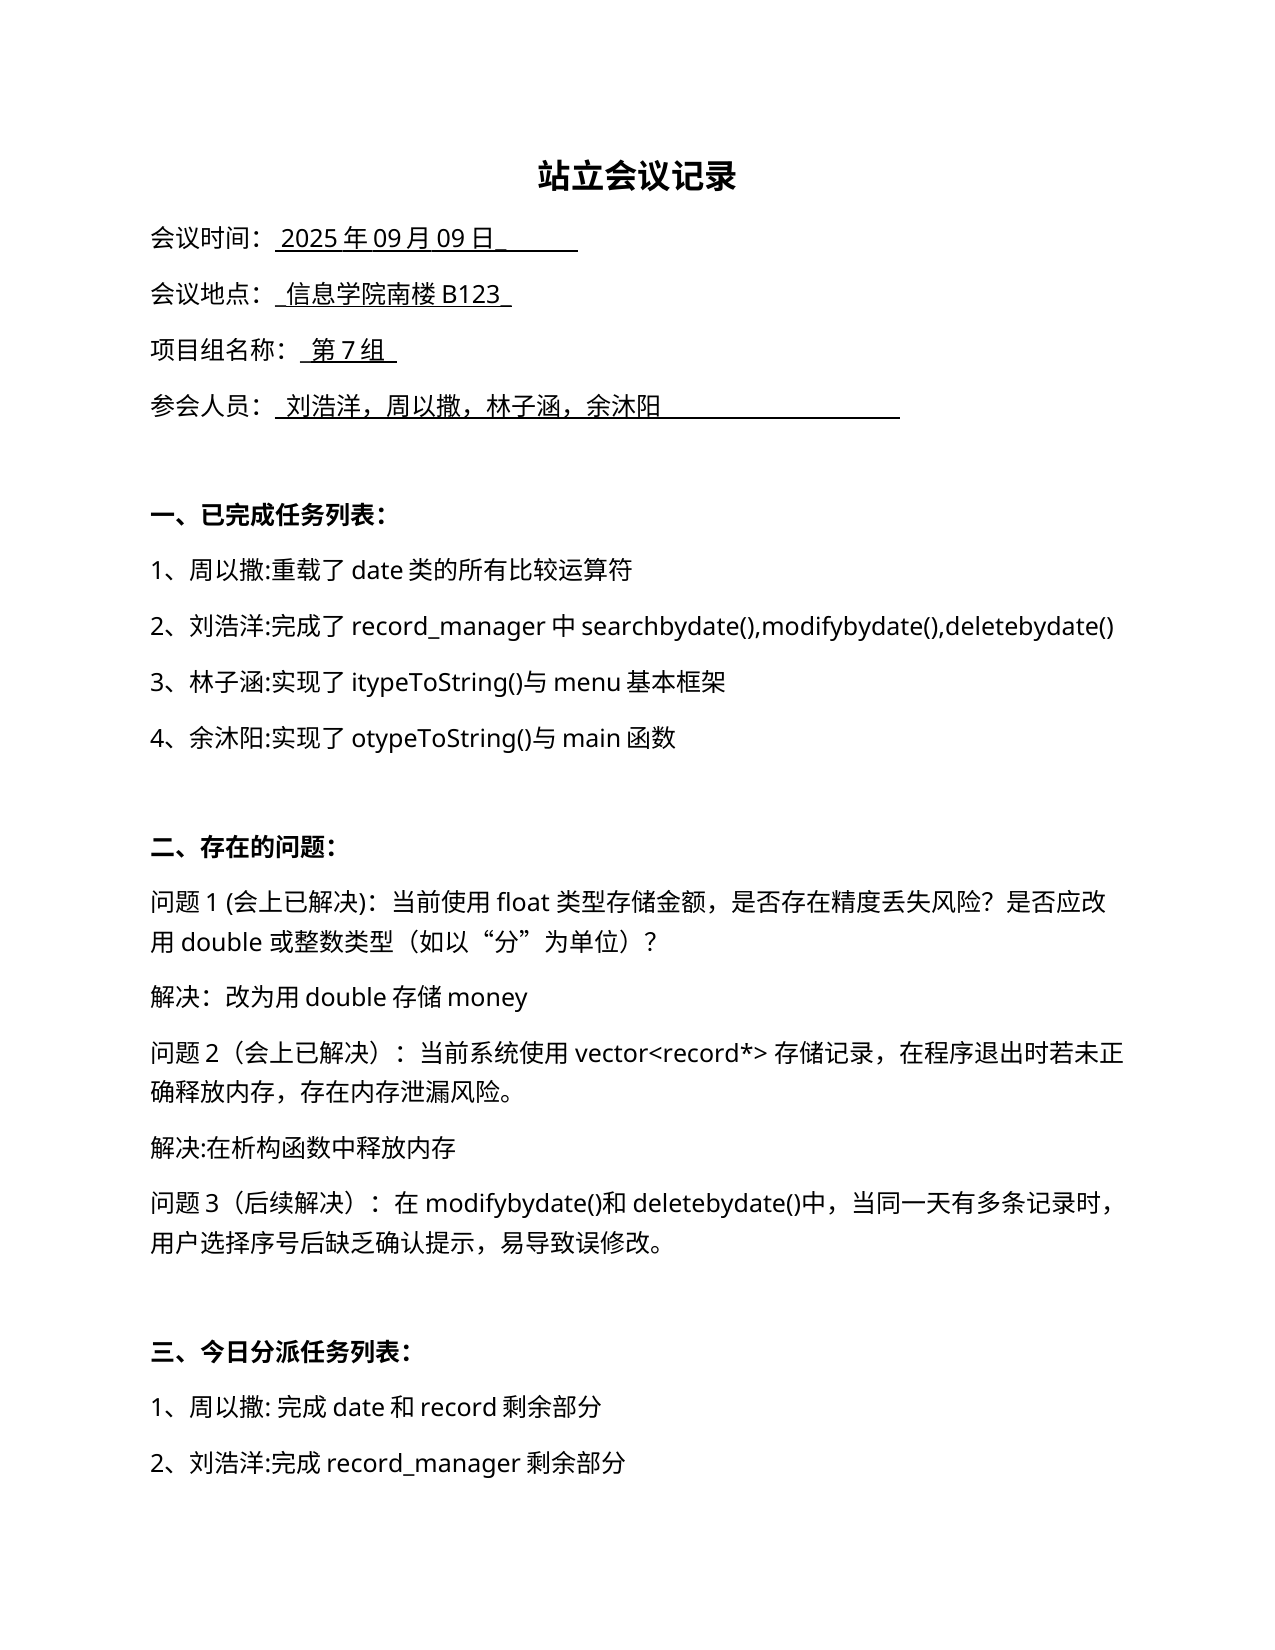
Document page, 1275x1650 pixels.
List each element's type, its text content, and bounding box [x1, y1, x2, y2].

text 问题3（后续解决）：在 modifybydate()和deletebydate()中，当同一天有多条记录时，用户选择序号后缺乏确认提示，易导致误修改。 [150, 1184, 1125, 1259]
text 4、余沐阳:实现了otypeToString()与main函数 [150, 718, 1125, 754]
text 1、周以撒: 完成date和record剩余部分 [150, 1388, 1125, 1424]
text 会议地点：_信息学院南楼B123_ [150, 274, 1125, 311]
text 三、今日分派任务列表： [150, 1332, 1125, 1368]
text 项目组名称：_第7组_ [150, 330, 1125, 366]
text 解决：改为用double存储money [150, 978, 1125, 1014]
text 参会人员：_刘浩洋，周以撒，林子涵，余沐阳____ [150, 386, 1125, 422]
text 2、刘浩洋:完成record_manager剩余部分 [150, 1444, 1125, 1480]
text 问题1 (会上已解决)：当前使用 float 类型存储金额，是否存在精度丢失风险？是否应改用 double 或整数类型（如以“分”为单位）？ [150, 883, 1125, 958]
text 站立会议记录 [150, 150, 1125, 198]
text 二、存在的问题： [150, 827, 1125, 863]
text 3、林子涵:实现了itypeToString()与menu基本框架 [150, 662, 1125, 698]
text 解决:在析构函数中释放内存 [150, 1128, 1125, 1164]
text 会议时间： 2025年09月09日_ [150, 219, 1125, 255]
text 一、已完成任务列表： [150, 495, 1125, 531]
text 问题2（会上已解决）：当前系统使用 vector<record*> 存储记录，在程序退出时若未正确释放内存，存在内存泄漏风险。 [150, 1033, 1125, 1109]
text 2、刘浩洋:完成了record_manager中searchbydate(),modifybydate(),deletebydate() [150, 607, 1125, 643]
text 1、周以撒:重载了date类的所有比较运算符 [150, 551, 1125, 587]
